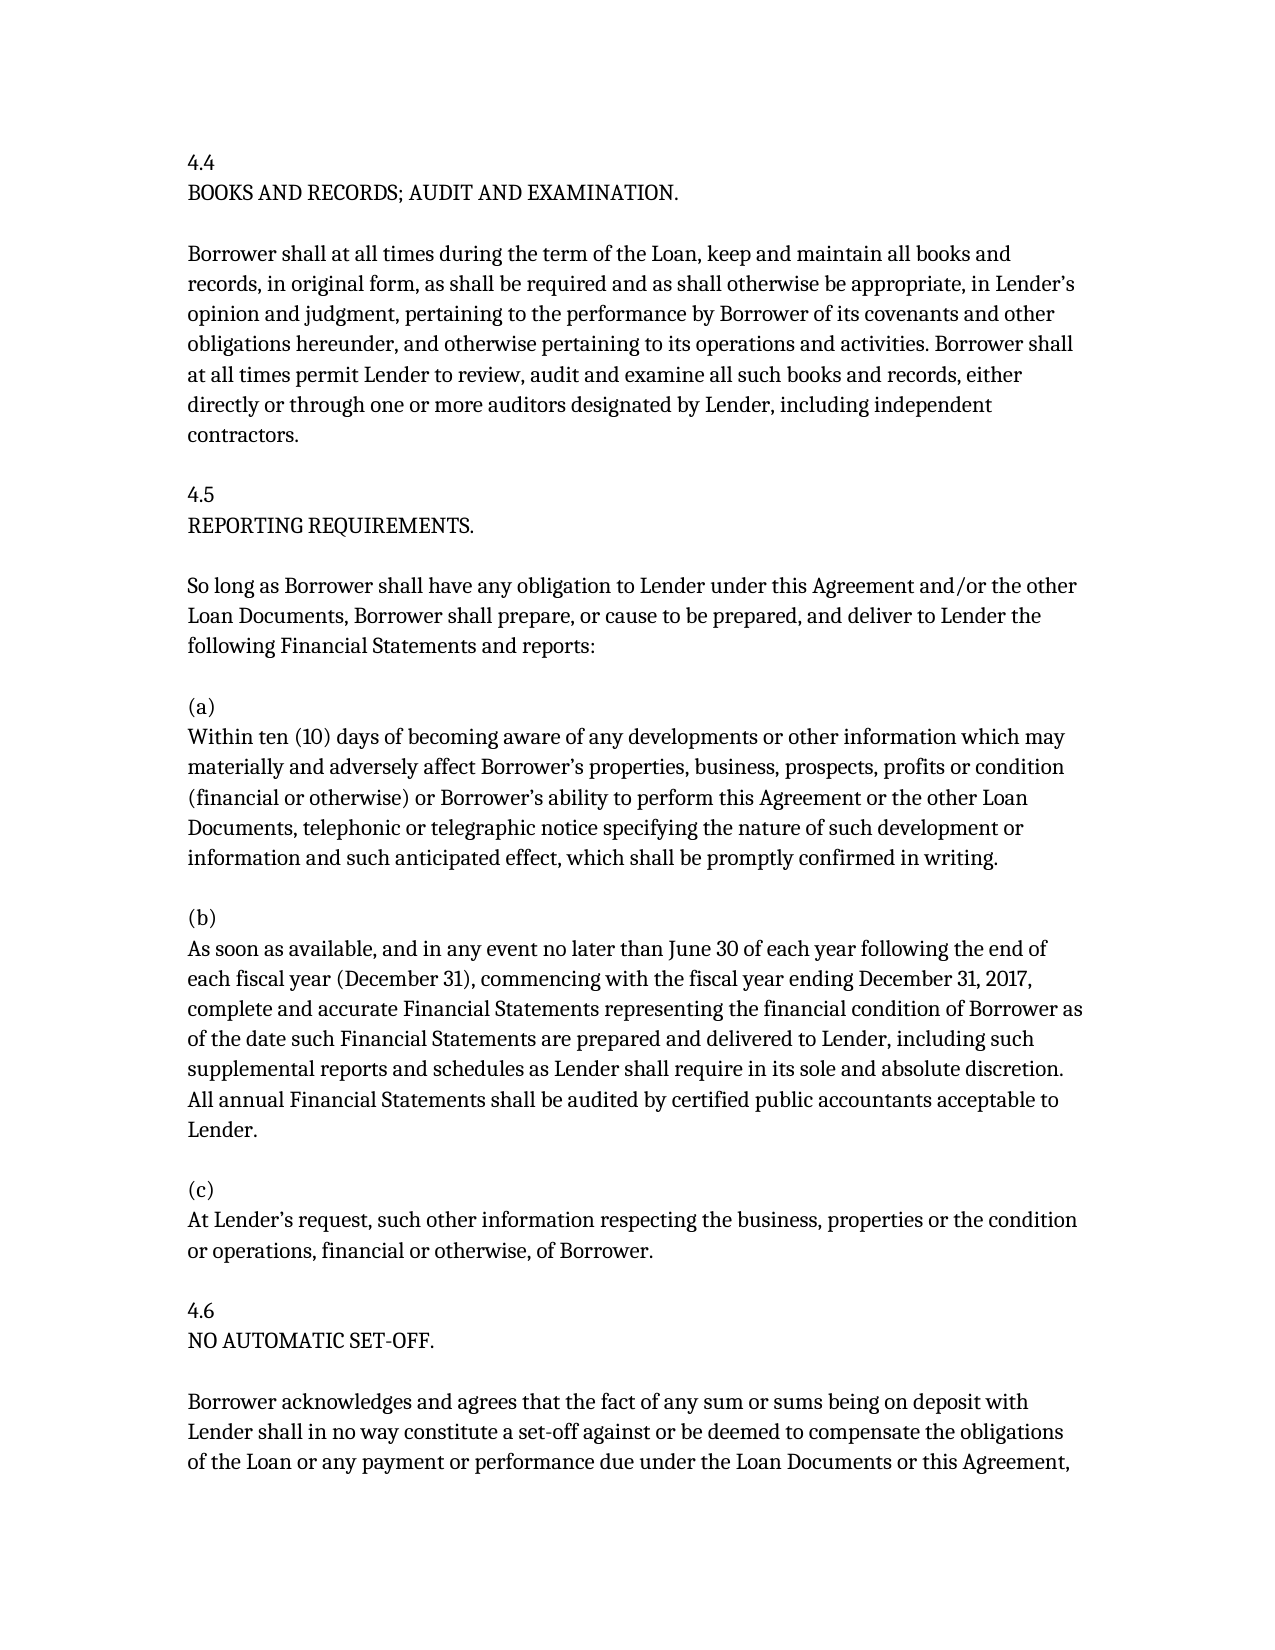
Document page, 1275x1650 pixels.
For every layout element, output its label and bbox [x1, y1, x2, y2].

text [187, 150, 1087, 1475]
